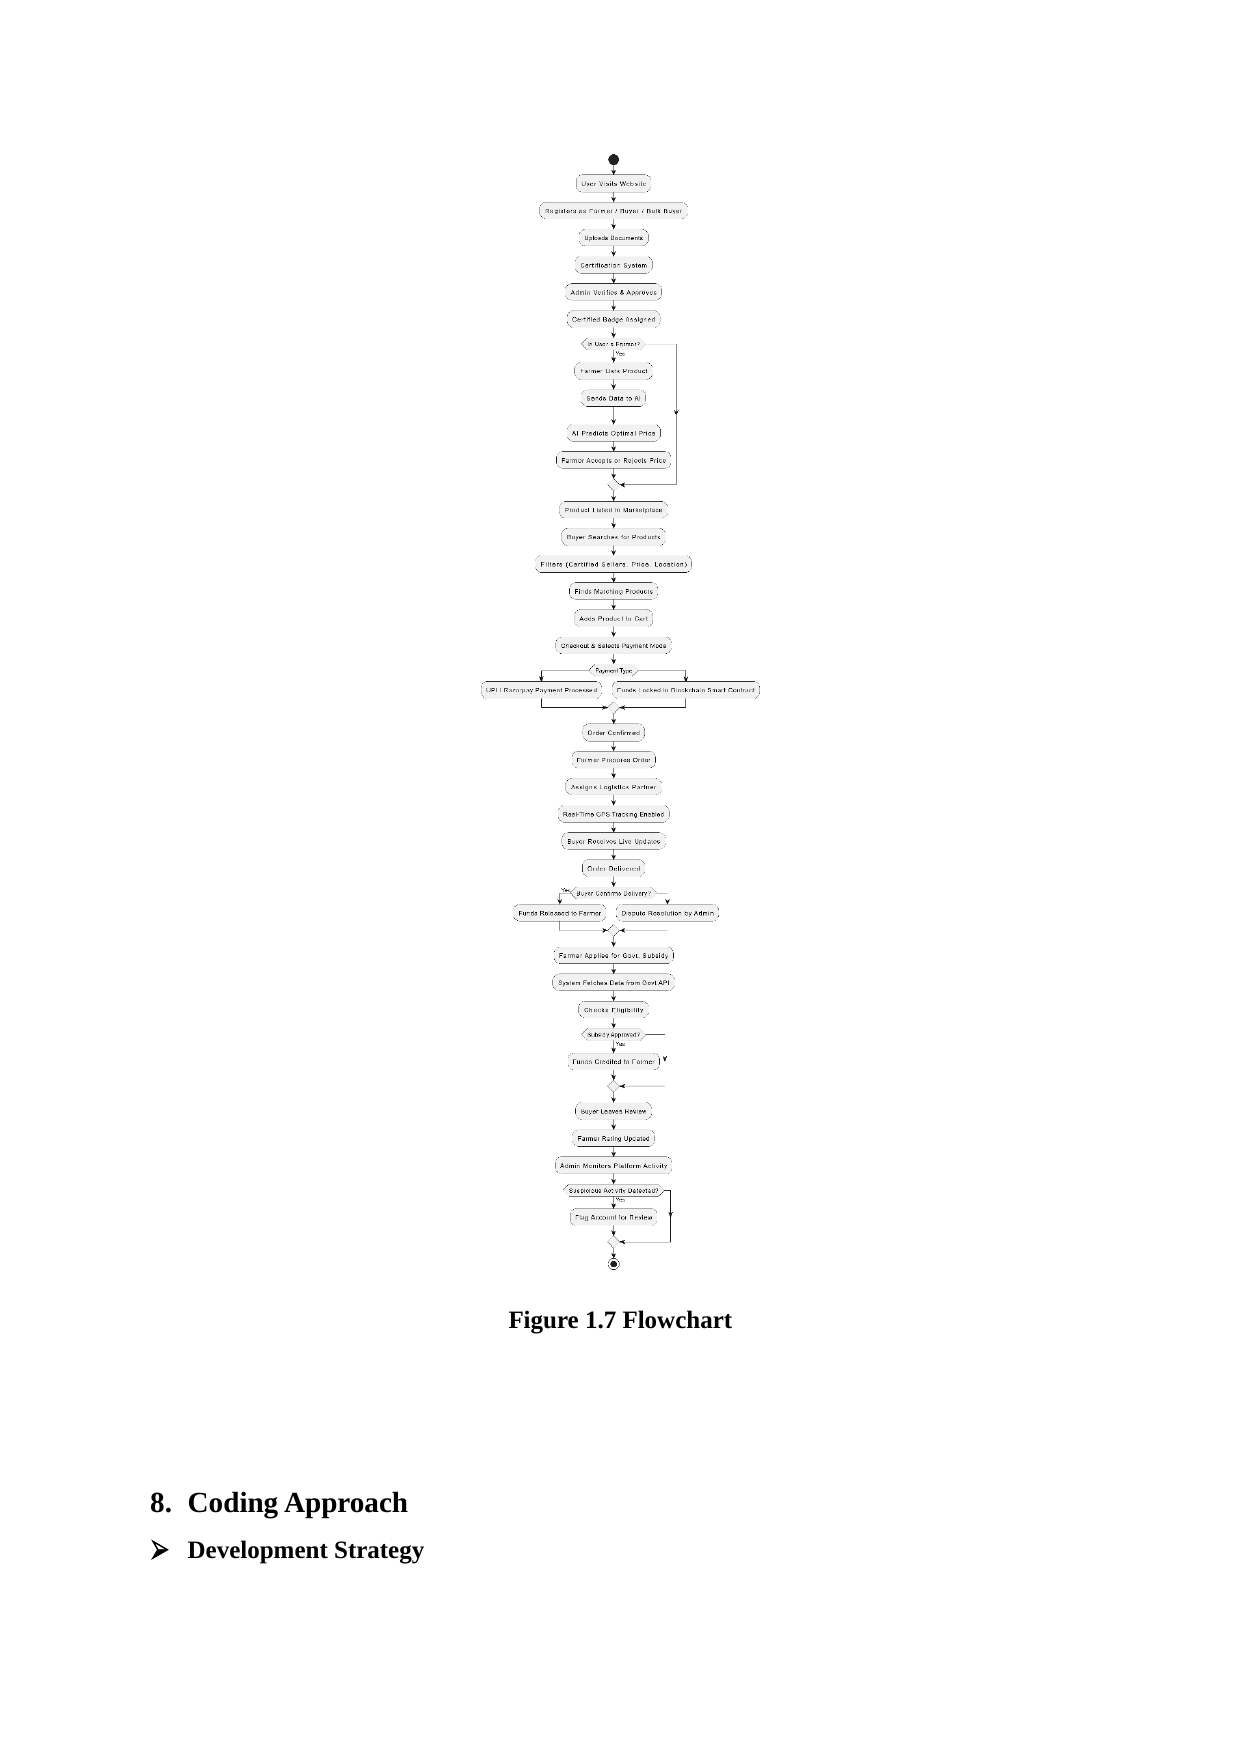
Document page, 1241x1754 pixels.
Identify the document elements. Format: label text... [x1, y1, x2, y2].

list Coding Approach [150, 1485, 1090, 1518]
list Development Strategy [150, 1535, 1090, 1564]
picture [475, 150, 765, 1275]
text Figure 1.7 Flowchart [150, 1306, 1090, 1334]
